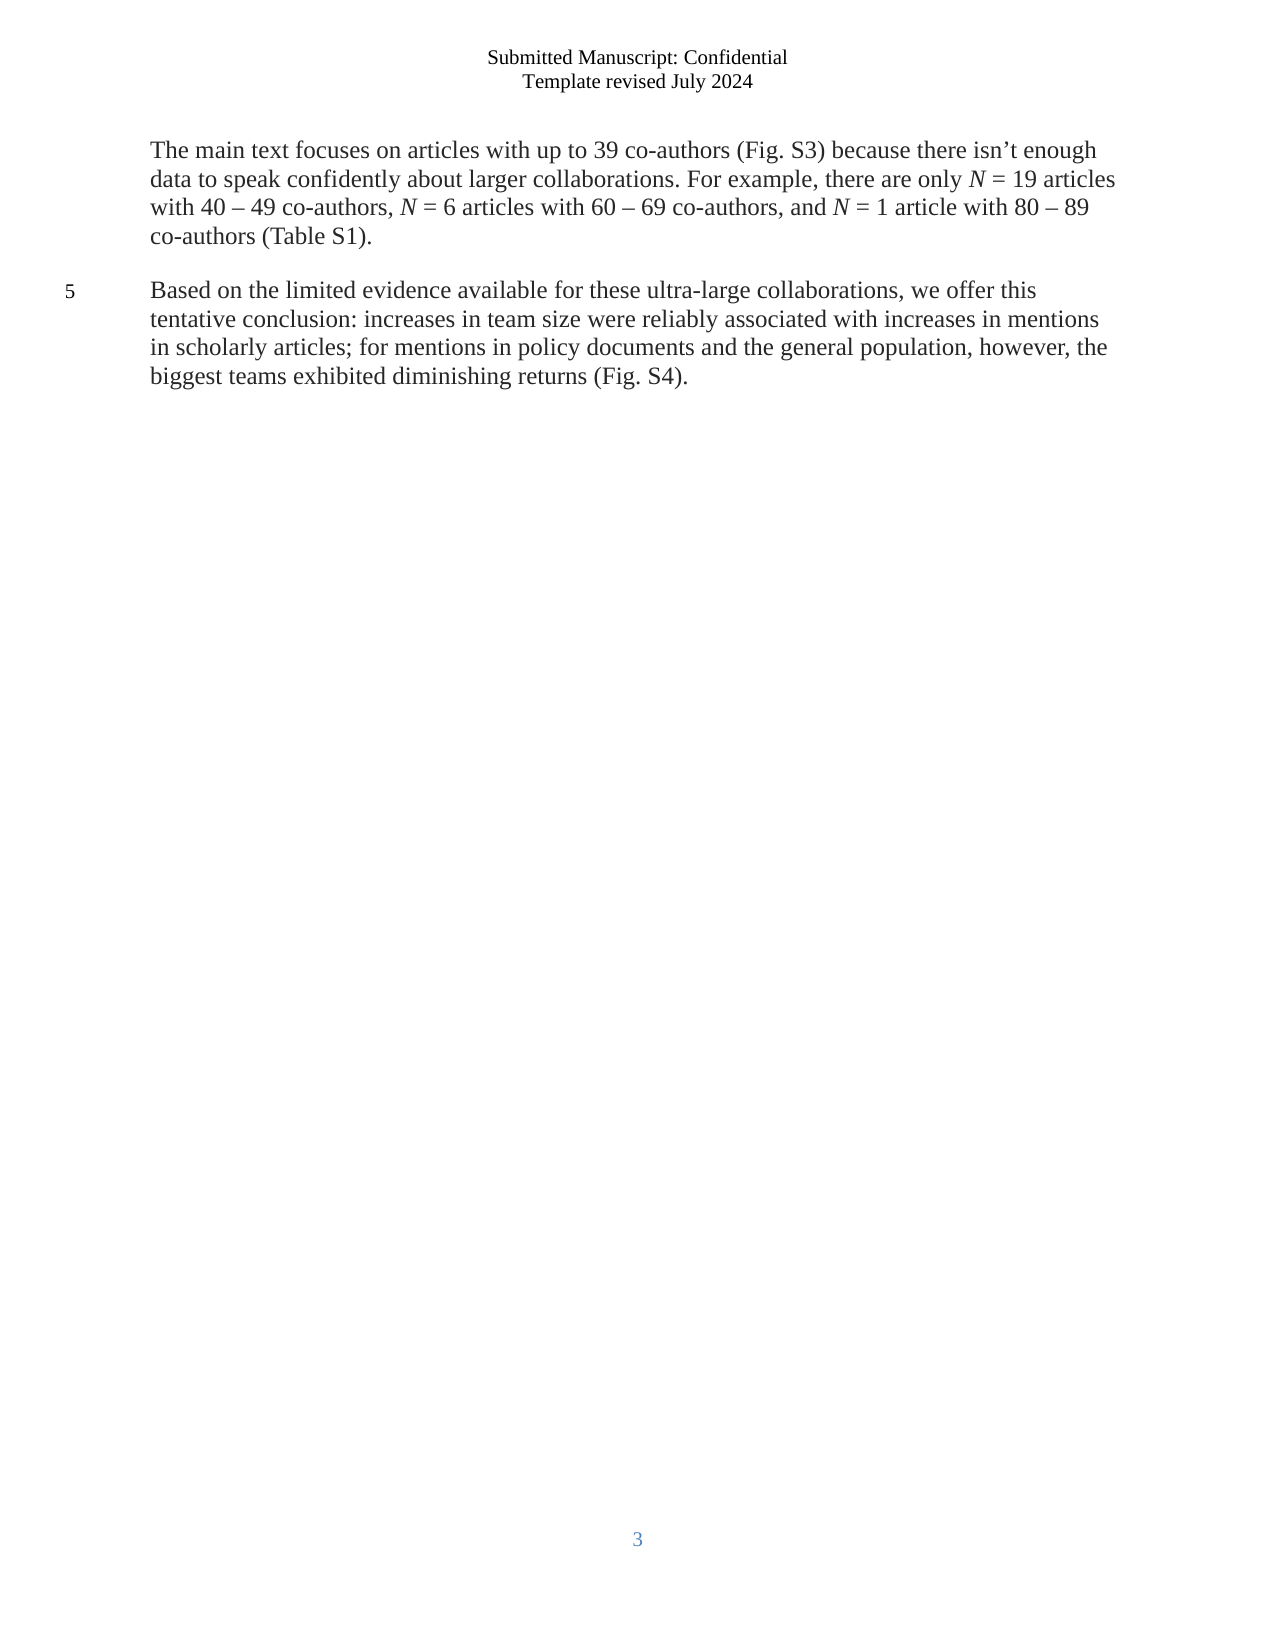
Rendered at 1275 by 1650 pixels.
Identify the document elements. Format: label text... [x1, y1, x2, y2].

text The main text focuses on articles with up to 39 co-authors (Fig. S3) because there isn’t enough data to speak confidently about larger collaborations. For example, there are only N = 19 articles with 40 – 49 co-authors, N = 6 articles with 60 – 69 co-authors, and N = 1 article with 80 – 89 co-authors (Table S1). [150, 135, 1125, 250]
text Based on the limited evidence available for these ultra-large collaborations, we offer this tentative conclusion: increases in team size were reliably associated with increases in mentions in scholarly articles; for mentions in policy documents and the general population, however, the biggest teams exhibited diminishing returns (Fig. S4). [150, 275, 1125, 390]
